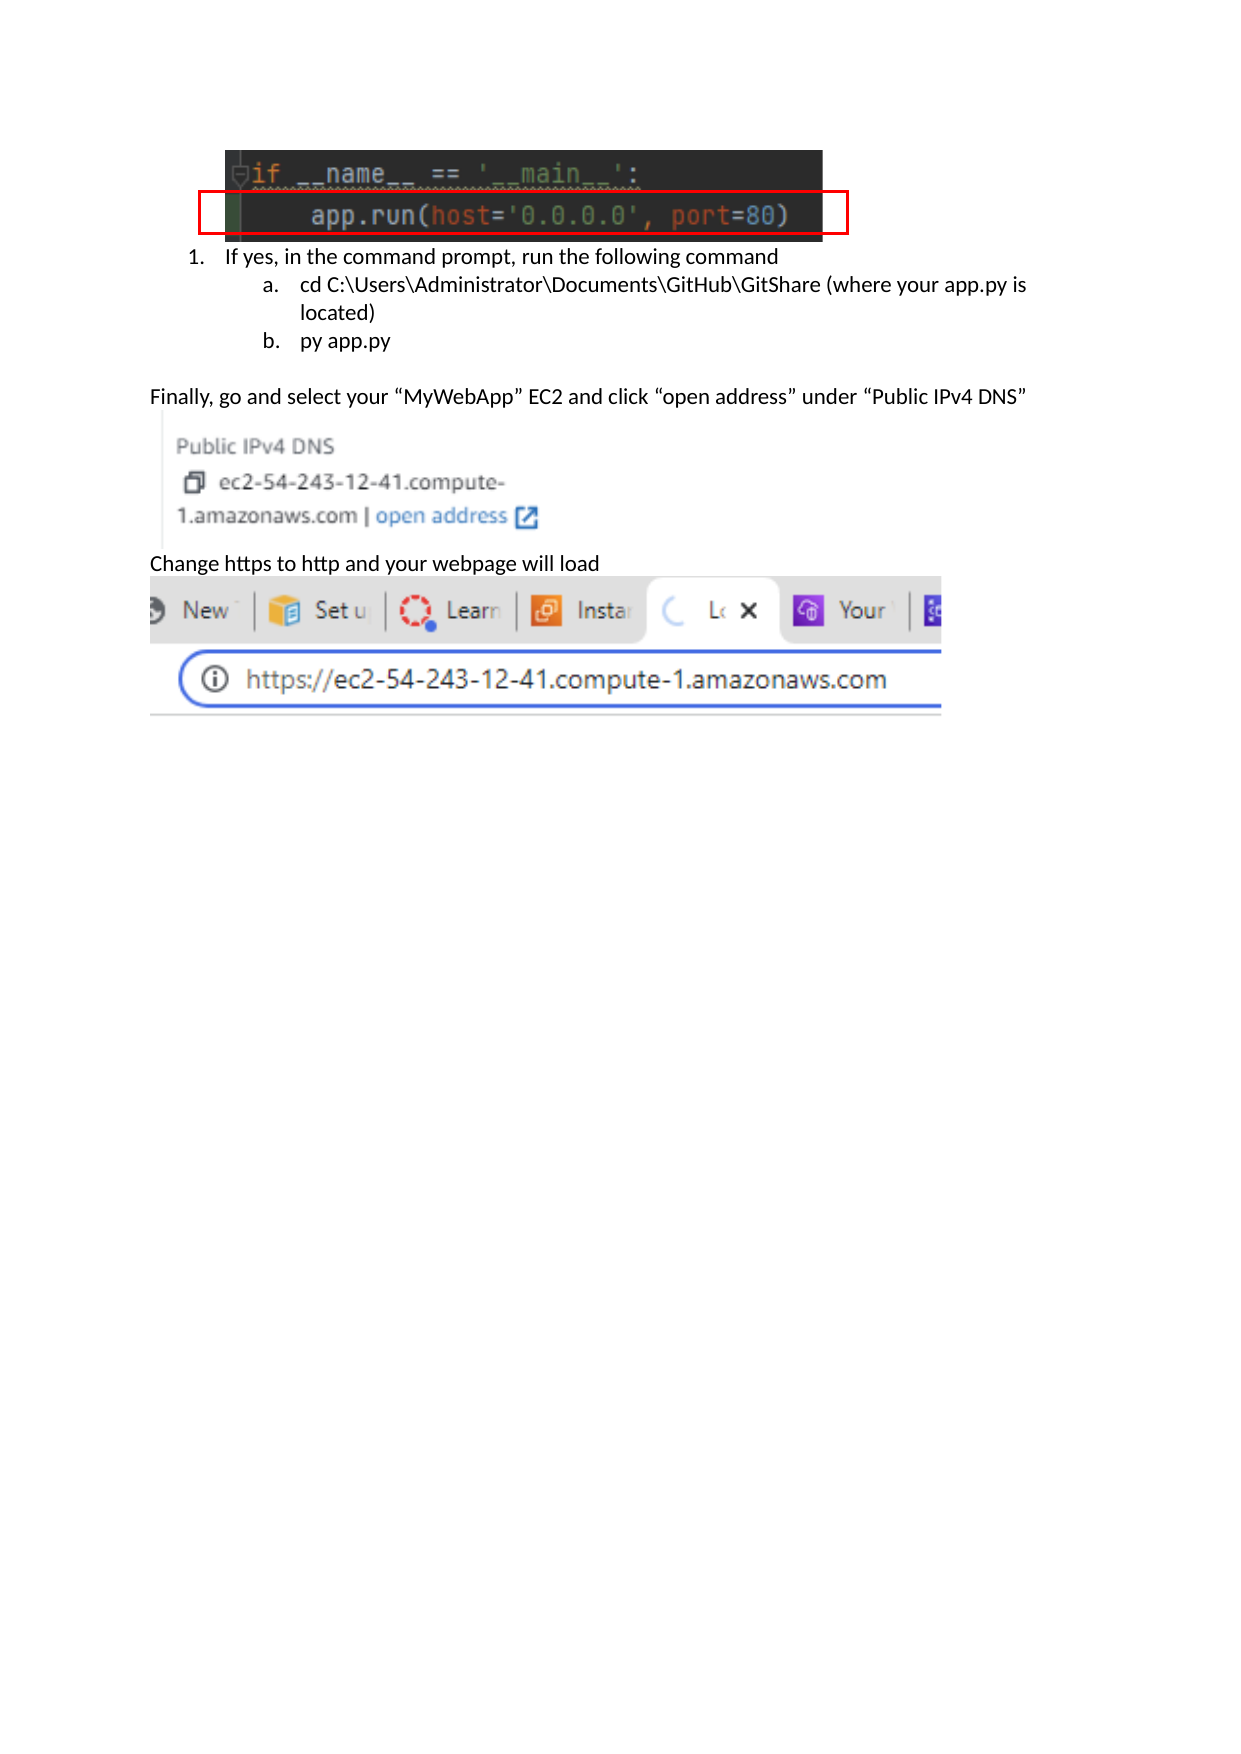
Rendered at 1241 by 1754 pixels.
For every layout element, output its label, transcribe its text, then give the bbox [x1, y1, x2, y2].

list py app.py [262, 326, 1090, 354]
picture [225, 193, 823, 232]
text Finally, go and select your “MyWebApp” EC2 and click “open address” under “Public IPv4 DNS” [150, 382, 1090, 410]
list If yes, in the command prompt, run the following command [187, 242, 1090, 270]
text Change https to http and your webpage will load [150, 549, 1090, 577]
picture [150, 576, 942, 722]
picture [150, 410, 579, 549]
picture [225, 150, 823, 190]
picture [225, 235, 823, 242]
list cd C:\Users\Administrator\Documents\GitHub\GitShare (where your app.py is located) [262, 270, 1090, 326]
